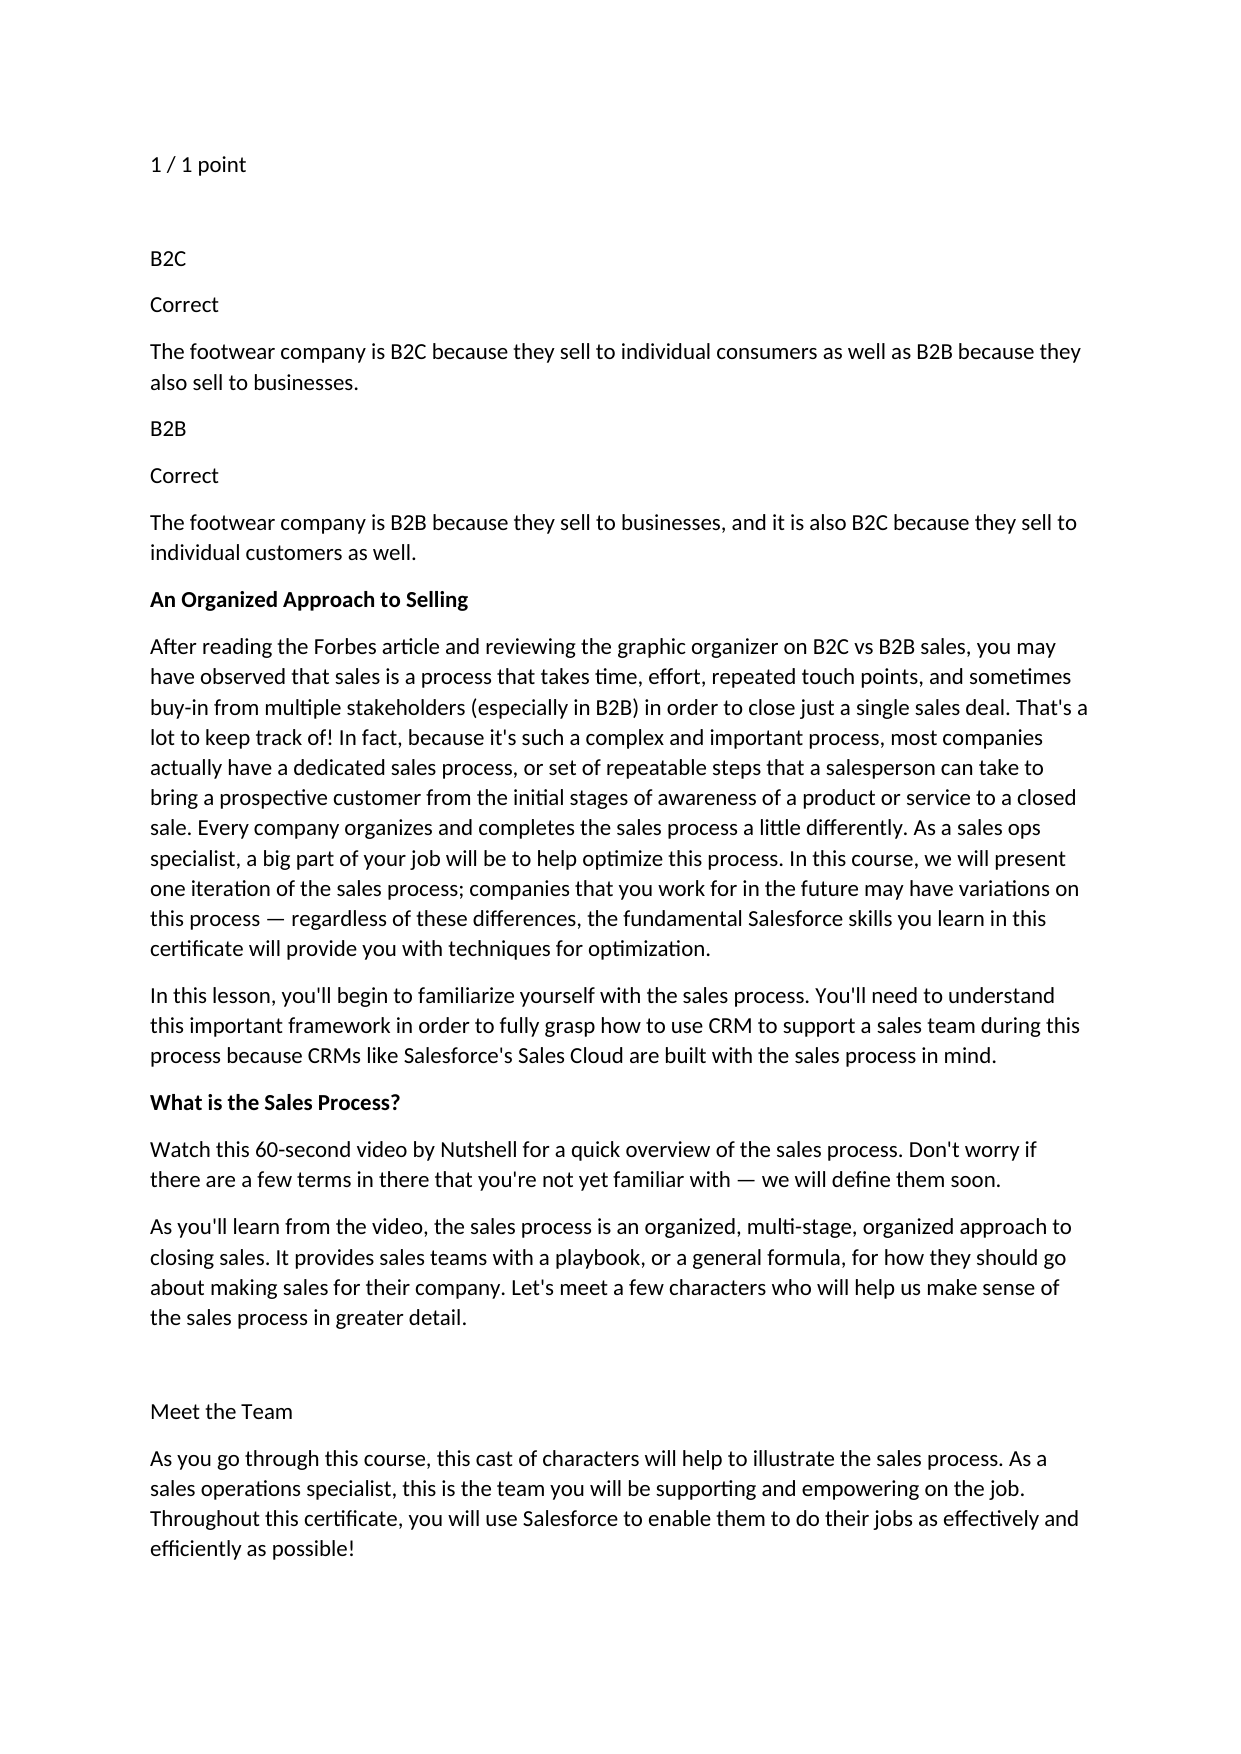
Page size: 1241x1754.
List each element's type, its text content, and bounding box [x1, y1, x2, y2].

text Correct [150, 461, 1090, 489]
text Meet the Team [150, 1397, 1090, 1425]
text What is the Sales Process? [150, 1088, 1090, 1117]
text Watch this 60-second video by Nutshell for a quick overview of the sales process. Don't worry if there are a few terms in there that you're not yet familiar with — we will define them soon. [150, 1135, 1090, 1194]
text As you go through this course, this cast of characters will help to illustrate the sales process. As a sales operations specialist, this is the team you will be supporting and empowering on the job. Throughout this certificate, you will use Salesforce to enable them to do their jobs as effectively and efficiently as possible! [150, 1444, 1090, 1562]
text 1 / 1 point [150, 150, 1090, 178]
text B2B [150, 414, 1090, 443]
text The footwear company is B2C because they sell to individual consumers as well as B2B because they also sell to businesses. [150, 337, 1090, 396]
text Correct [150, 291, 1090, 319]
text The footwear company is B2B because they sell to businesses, and it is also B2C because they sell to individual customers as well. [150, 508, 1090, 567]
text B2C [150, 244, 1090, 272]
text After reading the Forbes article and reviewing the graphic organizer on B2C vs B2B sales, you may have observed that sales is a process that takes time, effort, repeated touch points, and sometimes buy-in from multiple stakeholders (especially in B2B) in order to close just a single sales deal. That's a lot to keep track of! In fact, because it's such a complex and important process, most companies actually have a dedicated sales process, or set of repeatable steps that a salesperson can take to bring a prospective customer from the initial stages of awareness of a product or service to a closed sale. Every company organizes and completes the sales process a little differently. As a sales ops specialist, a big part of your job will be to help optimize this process. In this course, we will present one iteration of the sales process; companies that you work for in the future may have variations on this process — regardless of these differences, the fundamental Salesforce skills you learn in this certificate will provide you with techniques for optimization. [150, 632, 1090, 962]
text In this lesson, you'll begin to familiarize yourself with the sales process. You'll need to understand this important framework in order to fully grasp how to use CRM to support a sales team during this process because CRMs like Salesforce's Sales Cloud are built with the sales process in mind. [150, 981, 1090, 1070]
text An Organized Approach to Selling [150, 585, 1090, 613]
text As you'll learn from the video, the sales process is an organized, multi-stage, organized approach to closing sales. It provides sales teams with a playbook, or a general formula, for how they should go about making sales for their company. Let's meet a few characters who will help us make sense of the sales process in greater detail. [150, 1212, 1090, 1331]
